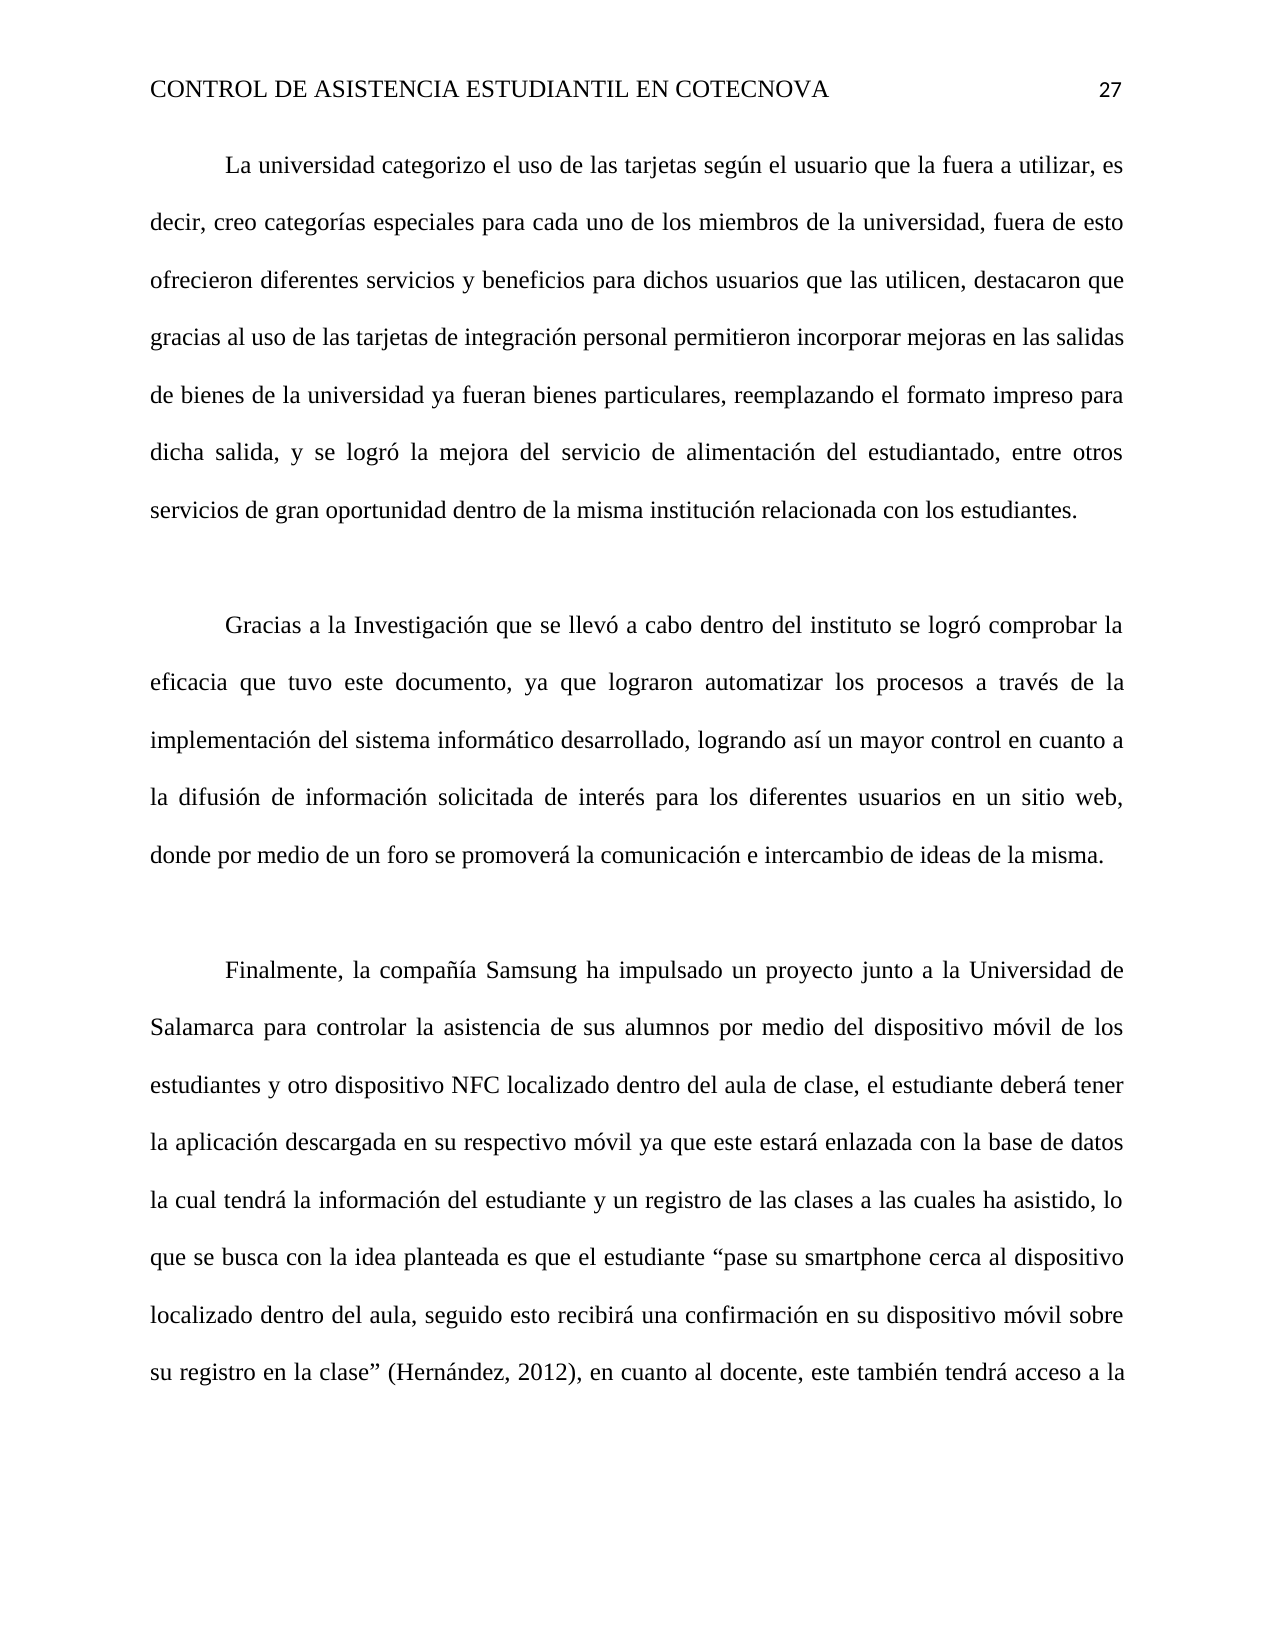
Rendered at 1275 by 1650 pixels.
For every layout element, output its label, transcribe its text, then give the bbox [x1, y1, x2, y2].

text La universidad categorizo el uso de las tarjetas según el usuario que la fuera a utilizar, es decir, creo categorías especiales para cada uno de los miembros de la universidad, fuera de esto ofrecieron diferentes servicios y beneficios para dichos usuarios que las utilicen, destacaron que gracias al uso de las tarjetas de integración personal permitieron incorporar mejoras en las salidas de bienes de la universidad ya fueran bienes particulares, reemplazando el formato impreso para dicha salida, y se logró la mejora del servicio de alimentación del estudiantado, entre otros servicios de gran oportunidad dentro de la misma institución relacionada con los estudiantes. [150, 150, 1125, 524]
text Gracias a la Investigación que se llevó a cabo dentro del instituto se logró comprobar la eficacia que tuvo este documento, ya que lograron automatizar los procesos a través de la implementación del sistema informático desarrollado, logrando así un mayor control en cuanto a la difusión de información solicitada de interés para los diferentes usuarios en un sitio web, donde por medio de un foro se promoverá la comunicación e intercambio de ideas de la misma. [150, 610, 1125, 869]
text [150, 955, 1125, 1386]
